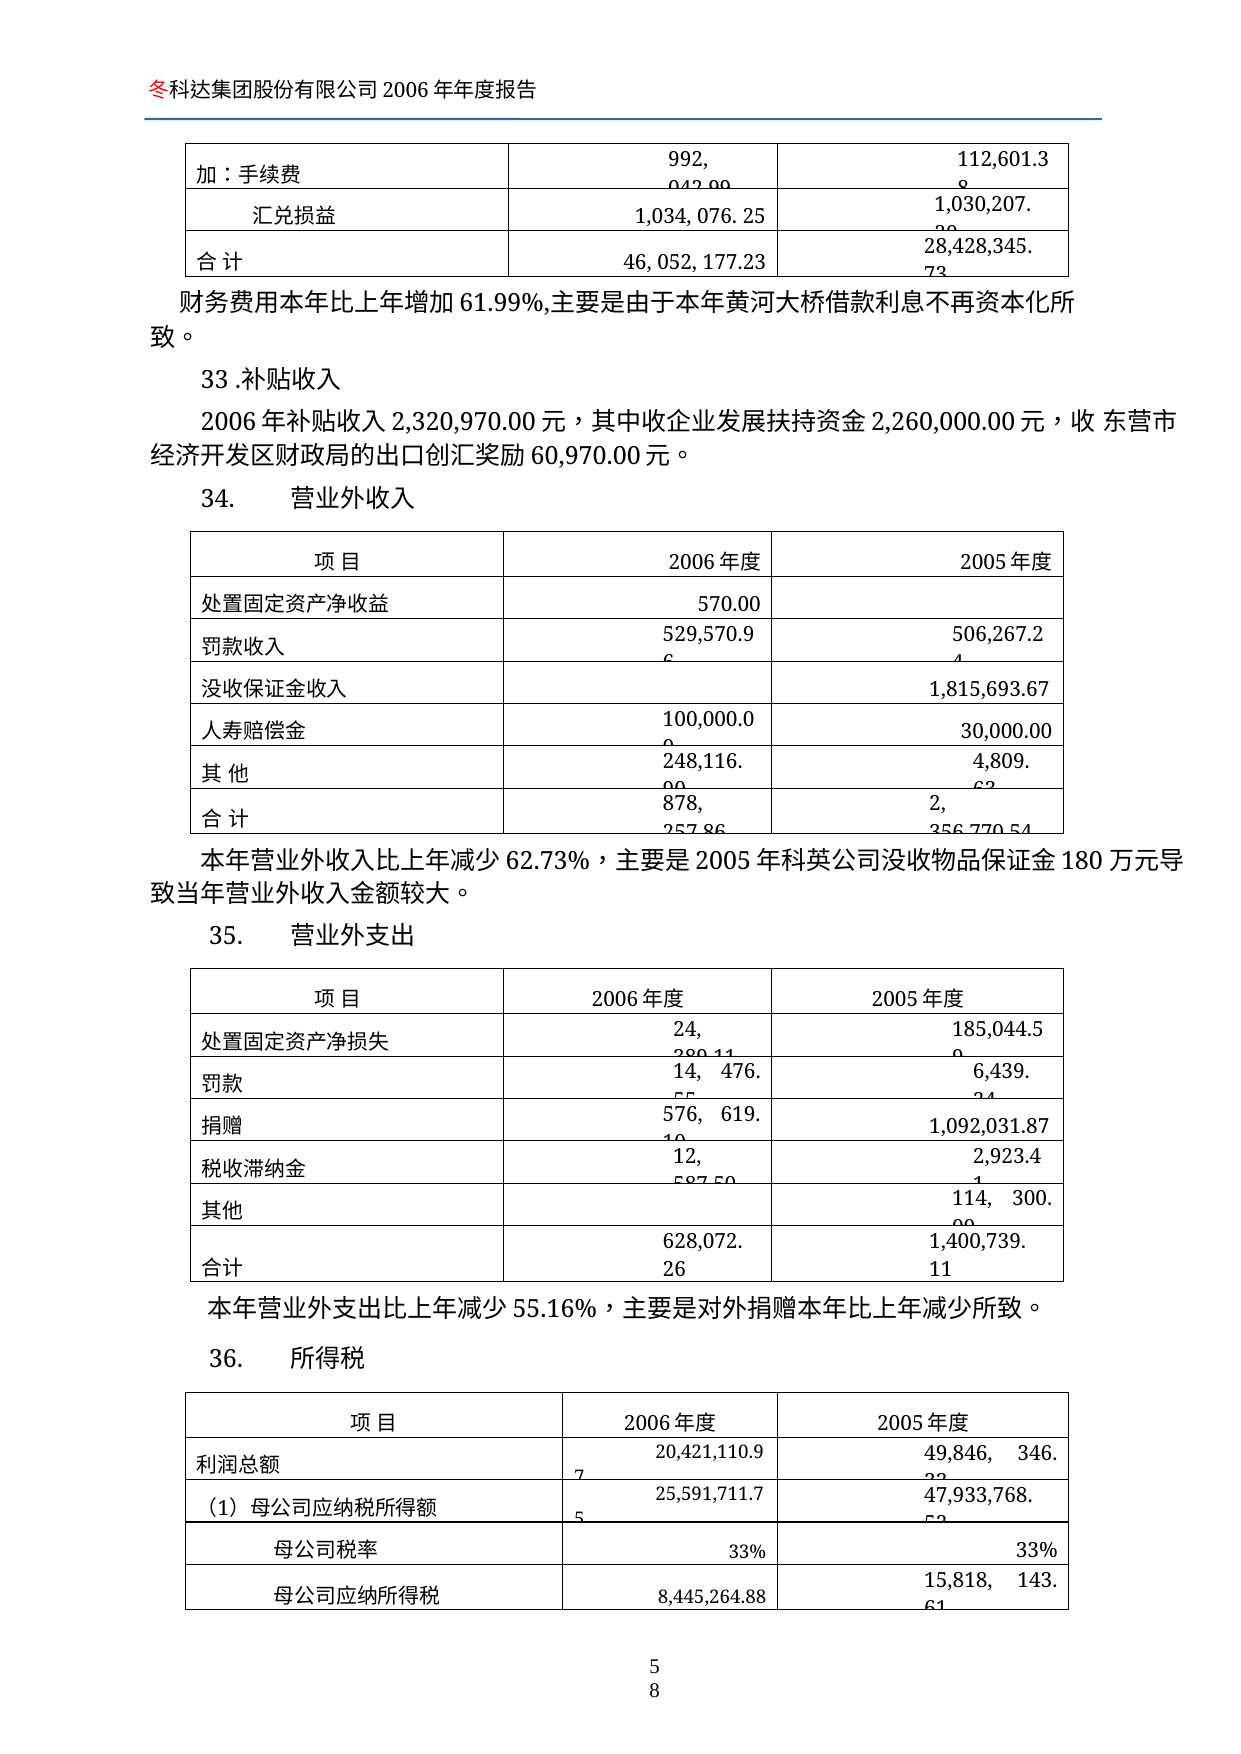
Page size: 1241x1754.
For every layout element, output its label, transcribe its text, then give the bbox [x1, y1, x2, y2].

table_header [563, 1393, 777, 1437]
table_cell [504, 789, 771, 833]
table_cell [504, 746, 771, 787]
list 所得税 [209, 1341, 1189, 1375]
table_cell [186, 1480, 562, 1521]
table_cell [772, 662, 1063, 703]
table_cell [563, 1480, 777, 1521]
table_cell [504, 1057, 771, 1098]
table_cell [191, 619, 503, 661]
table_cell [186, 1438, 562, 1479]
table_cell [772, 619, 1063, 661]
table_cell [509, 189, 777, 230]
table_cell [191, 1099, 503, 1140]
text 2006年补贴收入2,320,970.00元，其中收企业发展扶持资金2,260,000.00元，收 东营市经济开发区财政局的出口创汇奖励60,970.00元。 [150, 404, 1189, 472]
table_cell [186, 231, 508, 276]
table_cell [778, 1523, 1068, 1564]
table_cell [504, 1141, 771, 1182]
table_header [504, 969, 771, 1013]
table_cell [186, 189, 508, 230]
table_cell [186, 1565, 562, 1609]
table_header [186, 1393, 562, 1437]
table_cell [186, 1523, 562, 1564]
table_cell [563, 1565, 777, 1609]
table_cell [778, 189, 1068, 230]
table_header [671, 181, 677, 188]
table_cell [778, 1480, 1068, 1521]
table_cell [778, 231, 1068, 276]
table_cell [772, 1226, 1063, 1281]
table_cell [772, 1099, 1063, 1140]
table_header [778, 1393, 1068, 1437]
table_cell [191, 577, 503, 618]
list 营业外支出 [209, 918, 1189, 951]
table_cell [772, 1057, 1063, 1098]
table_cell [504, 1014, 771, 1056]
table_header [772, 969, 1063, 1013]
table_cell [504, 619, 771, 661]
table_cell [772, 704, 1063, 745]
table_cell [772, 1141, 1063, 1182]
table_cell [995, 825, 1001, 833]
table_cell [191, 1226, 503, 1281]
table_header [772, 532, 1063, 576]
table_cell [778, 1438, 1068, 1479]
text 本年营业外收入比上年减少62.73%，主要是2005年科英公司没收物品保证金180 万元导致当年营业外收入金额较大。 [150, 842, 1189, 909]
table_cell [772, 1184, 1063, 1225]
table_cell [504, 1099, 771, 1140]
text 致。 [65, 319, 1189, 353]
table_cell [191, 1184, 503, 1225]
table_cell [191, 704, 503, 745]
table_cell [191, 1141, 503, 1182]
text 本年营业外支出比上年减少55.16%，主要是对外捐赠本年比上年减少所致。 [65, 1290, 1189, 1324]
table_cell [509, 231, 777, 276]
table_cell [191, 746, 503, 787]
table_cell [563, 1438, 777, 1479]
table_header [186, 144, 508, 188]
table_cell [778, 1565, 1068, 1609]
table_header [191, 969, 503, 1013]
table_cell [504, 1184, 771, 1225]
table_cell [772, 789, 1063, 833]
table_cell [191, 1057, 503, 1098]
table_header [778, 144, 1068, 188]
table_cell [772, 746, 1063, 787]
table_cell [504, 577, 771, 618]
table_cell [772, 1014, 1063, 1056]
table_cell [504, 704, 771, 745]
text 33 .补贴收入 [200, 361, 1189, 395]
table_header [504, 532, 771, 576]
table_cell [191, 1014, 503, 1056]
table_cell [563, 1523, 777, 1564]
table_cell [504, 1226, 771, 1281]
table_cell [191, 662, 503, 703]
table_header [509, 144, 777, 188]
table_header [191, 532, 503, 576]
text 财务费用本年比上年增加61.99%,主要是由于本年黄河大桥借款利息不再资本化所 [65, 285, 1189, 319]
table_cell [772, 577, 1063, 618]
list 营业外收入 [200, 480, 1189, 514]
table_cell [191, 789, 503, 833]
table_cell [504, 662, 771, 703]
